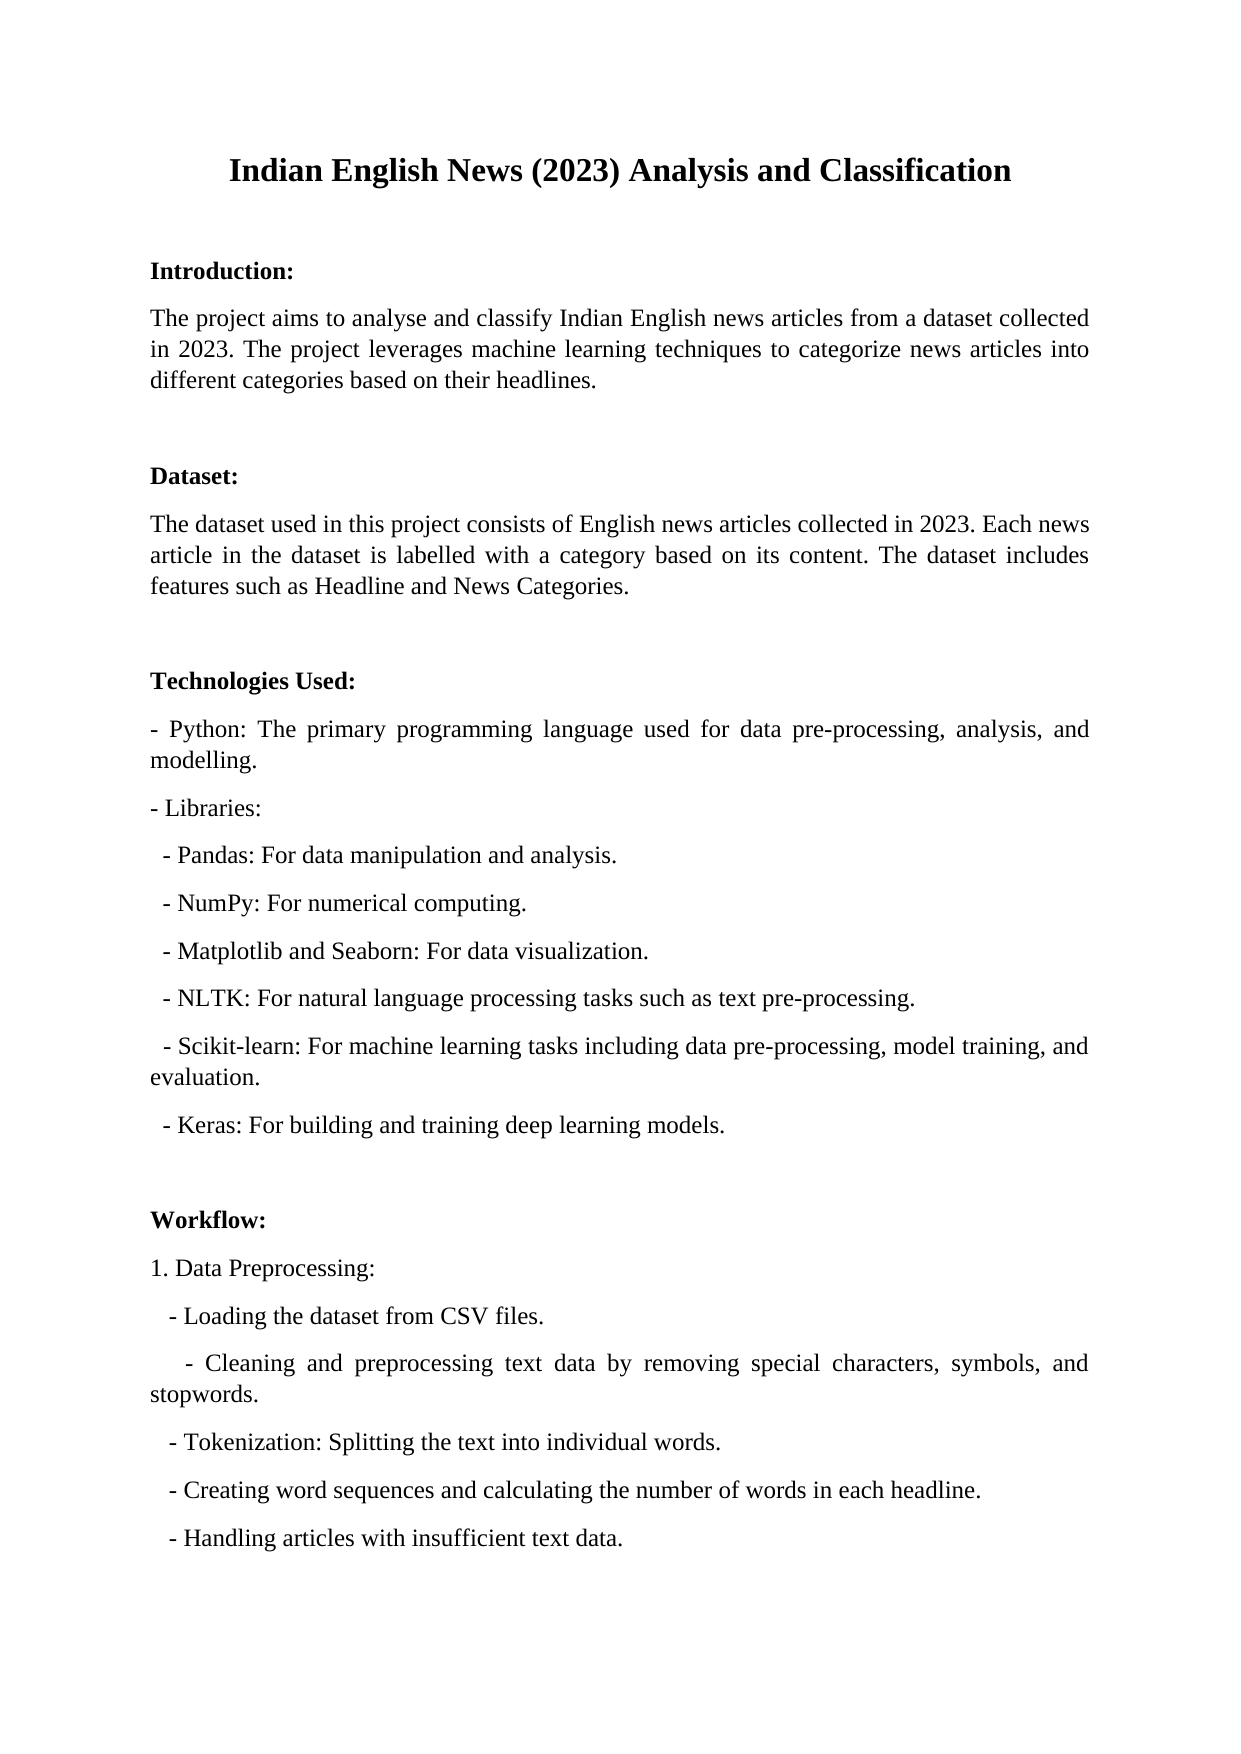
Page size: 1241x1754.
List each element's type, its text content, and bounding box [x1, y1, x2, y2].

text - NLTK: For natural language processing tasks such as text pre-processing. [150, 983, 1090, 1012]
text Indian English News (2023) Analysis and Classification [150, 150, 1090, 188]
text - Keras: For building and training deep learning models. [150, 1110, 1090, 1139]
text Introduction: [150, 256, 1090, 284]
text - NumPy: For numerical computing. [150, 888, 1090, 917]
text - Handling articles with insufficient text data. [150, 1523, 1090, 1551]
text Dataset: [150, 461, 1090, 490]
text The project aims to analyse and classify Indian English news articles from a dataset collected in 2023. The project leverages machine learning techniques to categorize news articles into different categories based on their headlines. [150, 303, 1090, 394]
text Technologies Used: [150, 666, 1090, 695]
text - Cleaning and preprocessing text data by removing special characters, symbols, and stopwords. [150, 1348, 1090, 1408]
text 1. Data Preprocessing: [150, 1253, 1090, 1282]
text - Scikit-learn: For machine learning tasks including data pre-processing, model training, and evaluation. [150, 1031, 1090, 1091]
text - Python: The primary programming language used for data pre-processing, analysis, and modelling. [150, 714, 1090, 774]
text Workflow: [150, 1205, 1090, 1234]
text - Loading the dataset from CSV files. [150, 1301, 1090, 1329]
text - Libraries: [150, 793, 1090, 821]
text - Tokenization: Splitting the text into individual words. [150, 1427, 1090, 1456]
text - Matplotlib and Seaborn: For data visualization. [150, 936, 1090, 964]
text The dataset used in this project consists of English news articles collected in 2023. Each news article in the dataset is labelled with a category based on its content. The dataset includes features such as Headline and News Categories. [150, 509, 1090, 599]
text - Pandas: For data manipulation and analysis. [150, 840, 1090, 869]
text - Creating word sequences and calculating the number of words in each headline. [150, 1475, 1090, 1504]
